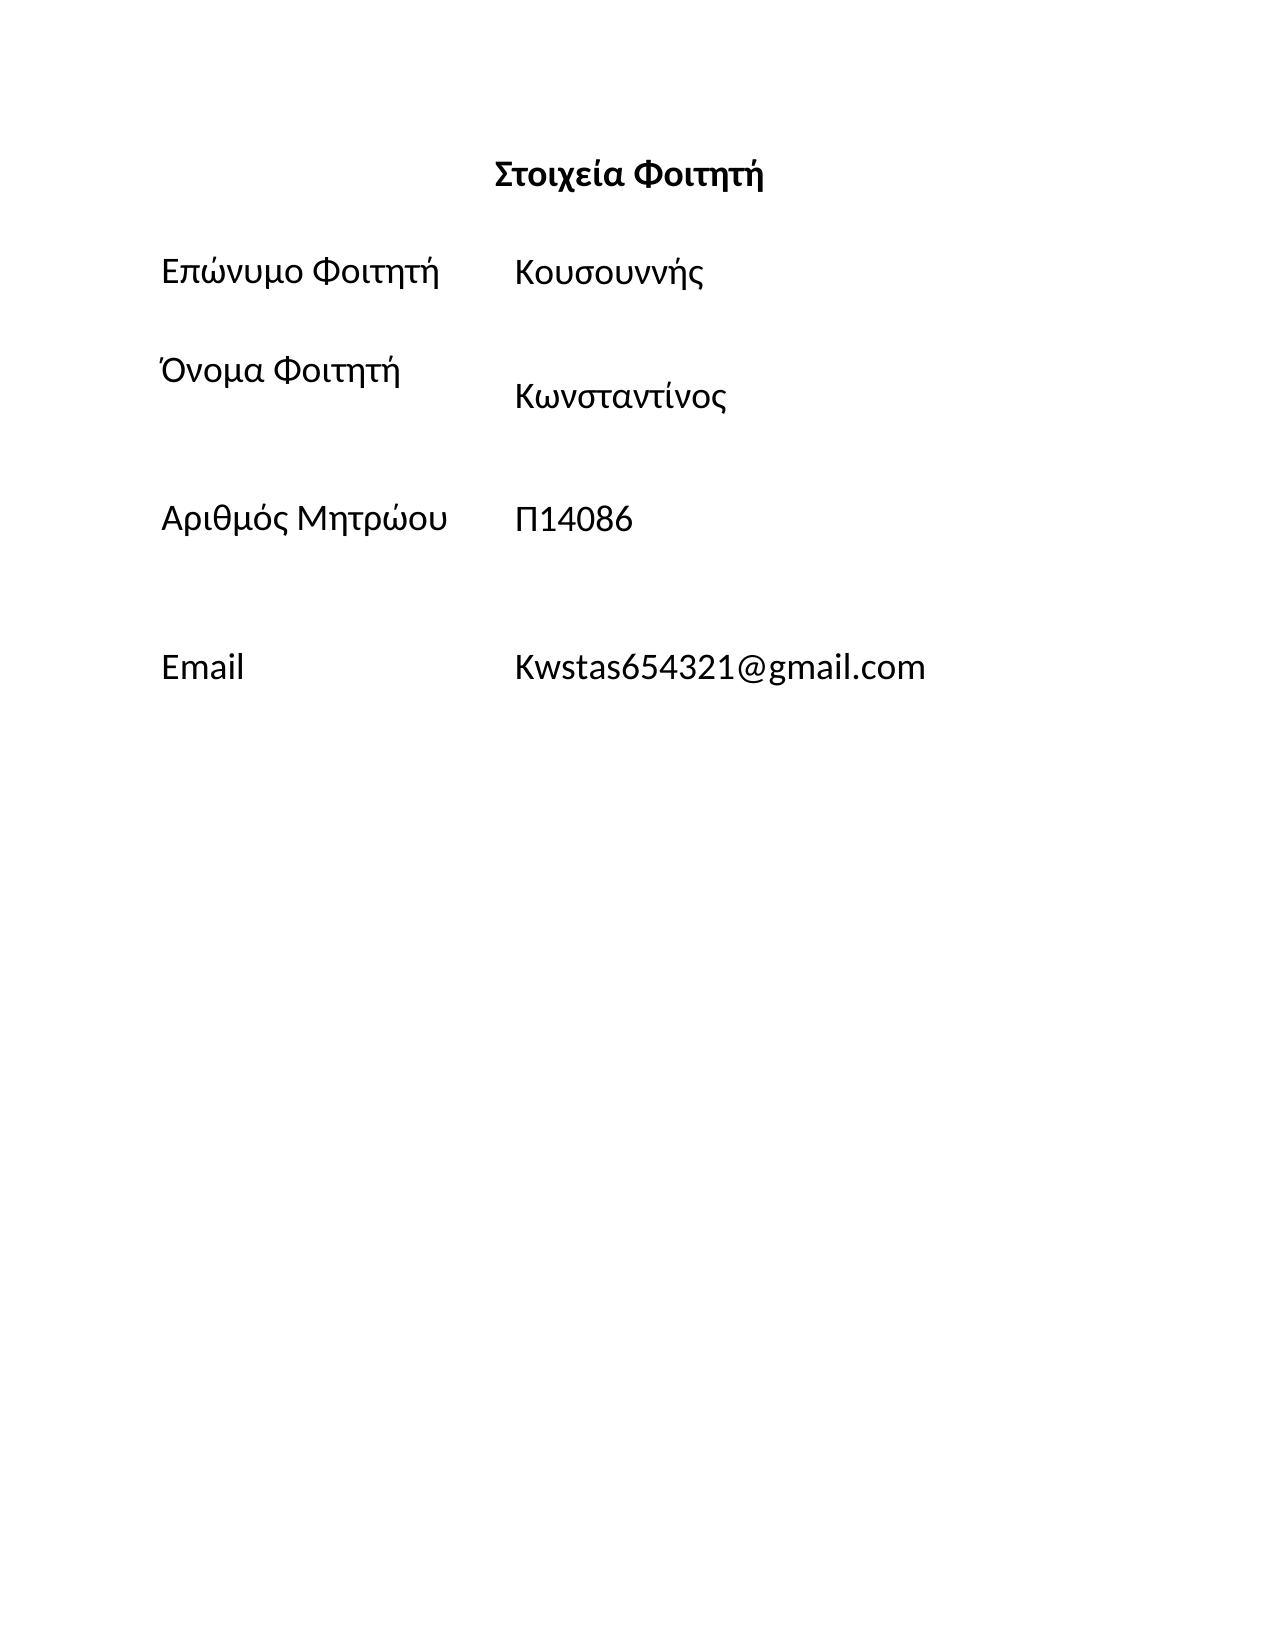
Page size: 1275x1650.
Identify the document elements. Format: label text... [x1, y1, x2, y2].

table_cell Email [150, 593, 503, 741]
table_cell Επώνυμο Φοιτητή [150, 198, 503, 346]
table_cell Π14086 [504, 445, 1109, 593]
table_cell Όνομα Φοιτητή [150, 346, 503, 445]
table_cell Κωνσταντίνος [504, 346, 1109, 445]
table_header Στοιχεία Φοιτητή [150, 150, 1109, 198]
table_cell Αριθμός Μητρώου [150, 445, 503, 593]
table_cell Κουσουννής [504, 198, 1109, 346]
table_cell Kwstas654321@gmail.com [504, 593, 1109, 741]
